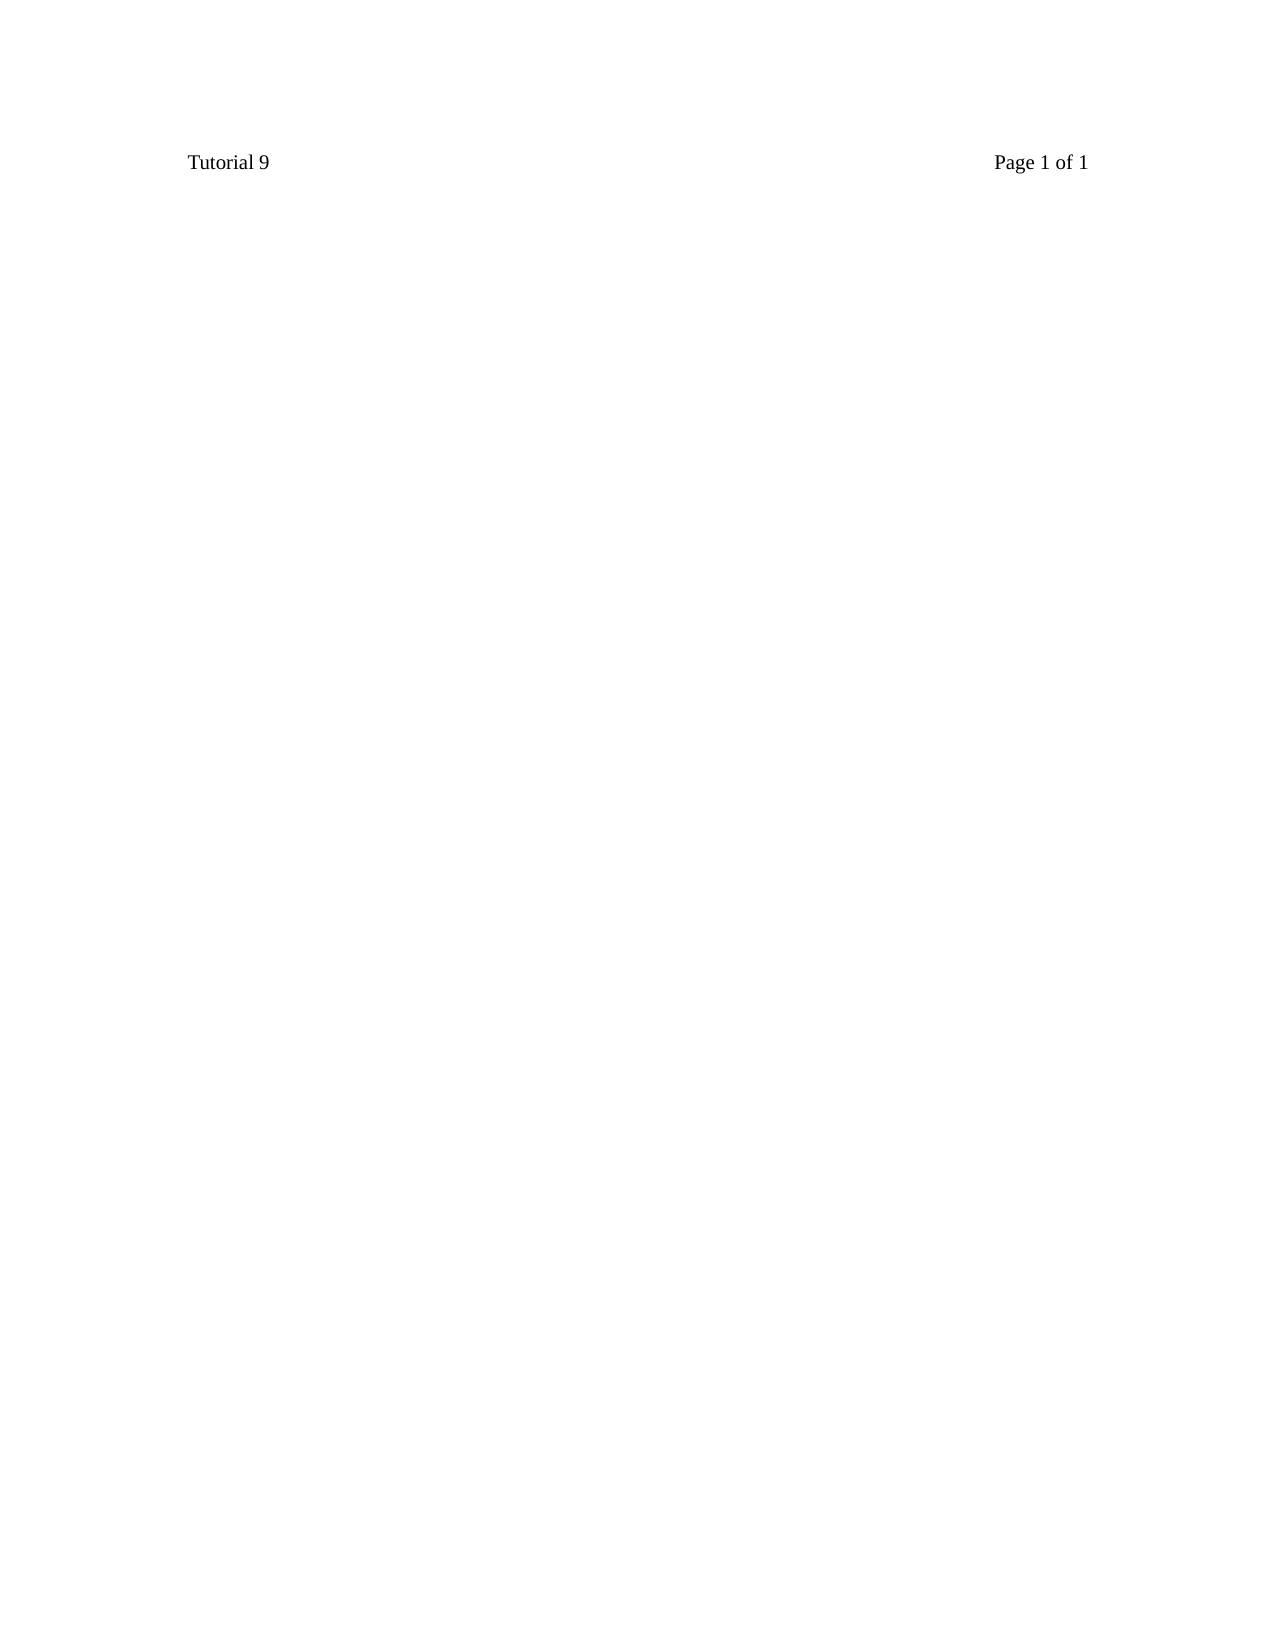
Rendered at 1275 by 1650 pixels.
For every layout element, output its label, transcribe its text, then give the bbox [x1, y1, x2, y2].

text Tutorial 9 Page 1 of 1 [187, 150, 1094, 174]
